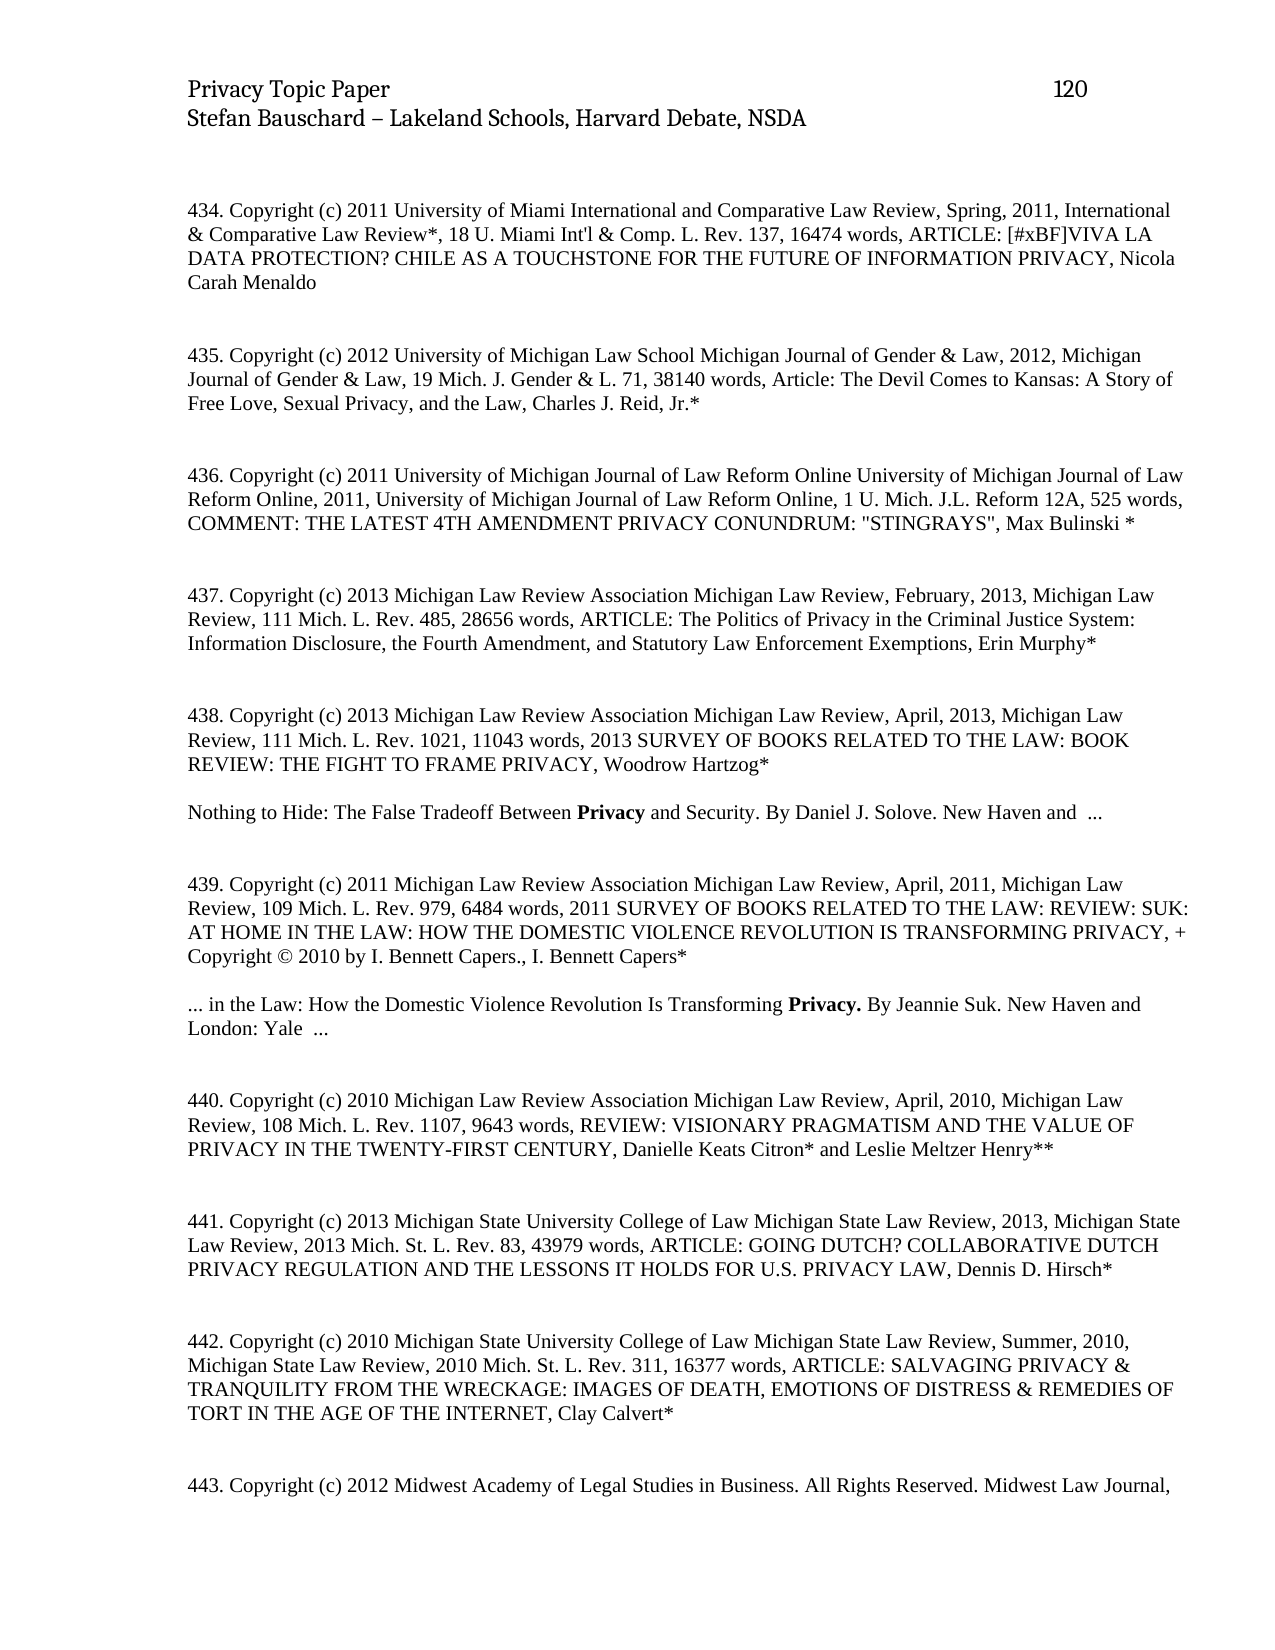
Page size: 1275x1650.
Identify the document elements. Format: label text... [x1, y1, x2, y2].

text 435. Copyright (c) 2012 University of Michigan Law School Michigan Journal of Gender & Law, 2012, Michigan Journal of Gender & Law, 19 Mich. J. Gender & L. 71, 38140 words, Article: The Devil Comes to Kansas: A Story of Free Love, Sexual Privacy, and the Law, Charles J. Reid, Jr.* [187, 342, 1192, 415]
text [187, 1473, 1192, 1497]
text ... in the Law: How the Domestic Violence Revolution Is Transforming Privacy. By Jeannie Suk. New Haven and London: Yale ... [187, 992, 1192, 1040]
text 440. Copyright (c) 2010 Michigan Law Review Association Michigan Law Review, April, 2010, Michigan Law Review, 108 Mich. L. Rev. 1107, 9643 words, REVIEW: VISIONARY PRAGMATISM AND THE VALUE OF PRIVACY IN THE TWENTY-FIRST CENTURY, Danielle Keats Citron* and Leslie Meltzer Henry** [187, 1088, 1192, 1161]
text 437. Copyright (c) 2013 Michigan Law Review Association Michigan Law Review, February, 2013, Michigan Law Review, 111 Mich. L. Rev. 485, 28656 words, ARTICLE: The Politics of Privacy in the Criminal Justice System: Information Disclosure, the Fourth Amendment, and Statutory Law Enforcement Exemptions, Erin Murphy* [187, 583, 1192, 655]
text 442. Copyright (c) 2010 Michigan State University College of Law Michigan State Law Review, Summer, 2010, Michigan State Law Review, 2010 Mich. St. L. Rev. 311, 16377 words, ARTICLE: SALVAGING PRIVACY & TRANQUILITY FROM THE WRECKAGE: IMAGES OF DEATH, EMOTIONS OF DISTRESS & REMEDIES OF TORT IN THE AGE OF THE INTERNET, Clay Calvert* [187, 1329, 1192, 1425]
text 438. Copyright (c) 2013 Michigan Law Review Association Michigan Law Review, April, 2013, Michigan Law Review, 111 Mich. L. Rev. 1021, 11043 words, 2013 SURVEY OF BOOKS RELATED TO THE LAW: BOOK REVIEW: THE FIGHT TO FRAME PRIVACY, Woodrow Hartzog* [187, 703, 1192, 776]
text 439. Copyright (c) 2011 Michigan Law Review Association Michigan Law Review, April, 2011, Michigan Law Review, 109 Mich. L. Rev. 979, 6484 words, 2011 SURVEY OF BOOKS RELATED TO THE LAW: REVIEW: SUK: AT HOME IN THE LAW: HOW THE DOMESTIC VIOLENCE REVOLUTION IS TRANSFORMING PRIVACY, + Copyright © 2010 by I. Bennett Capers., I. Bennett Capers* [187, 872, 1192, 968]
text 434. Copyright (c) 2011 University of Miami International and Comparative Law Review, Spring, 2011, International & Comparative Law Review*, 18 U. Miami Int'l & Comp. L. Rev. 137, 16474 words, ARTICLE: [#xBF]VIVA LA DATA PROTECTION? CHILE AS A TOUCHSTONE FOR THE FUTURE OF INFORMATION PRIVACY, Nicola Carah Menaldo [187, 198, 1192, 294]
text 436. Copyright (c) 2011 University of Michigan Journal of Law Reform Online University of Michigan Journal of Law Reform Online, 2011, University of Michigan Journal of Law Reform Online, 1 U. Mich. J.L. Reform 12A, 525 words, COMMENT: THE LATEST 4TH AMENDMENT PRIVACY CONUNDRUM: "STINGRAYS", Max Bulinski * [187, 463, 1192, 535]
text 441. Copyright (c) 2013 Michigan State University College of Law Michigan State Law Review, 2013, Michigan State Law Review, 2013 Mich. St. L. Rev. 83, 43979 words, ARTICLE: GOING DUTCH? COLLABORATIVE DUTCH PRIVACY REGULATION AND THE LESSONS IT HOLDS FOR U.S. PRIVACY LAW, Dennis D. Hirsch* [187, 1209, 1192, 1281]
text Nothing to Hide: The False Tradeoff Between Privacy and Security. By Daniel J. Solove. New Haven and ... [187, 800, 1192, 824]
